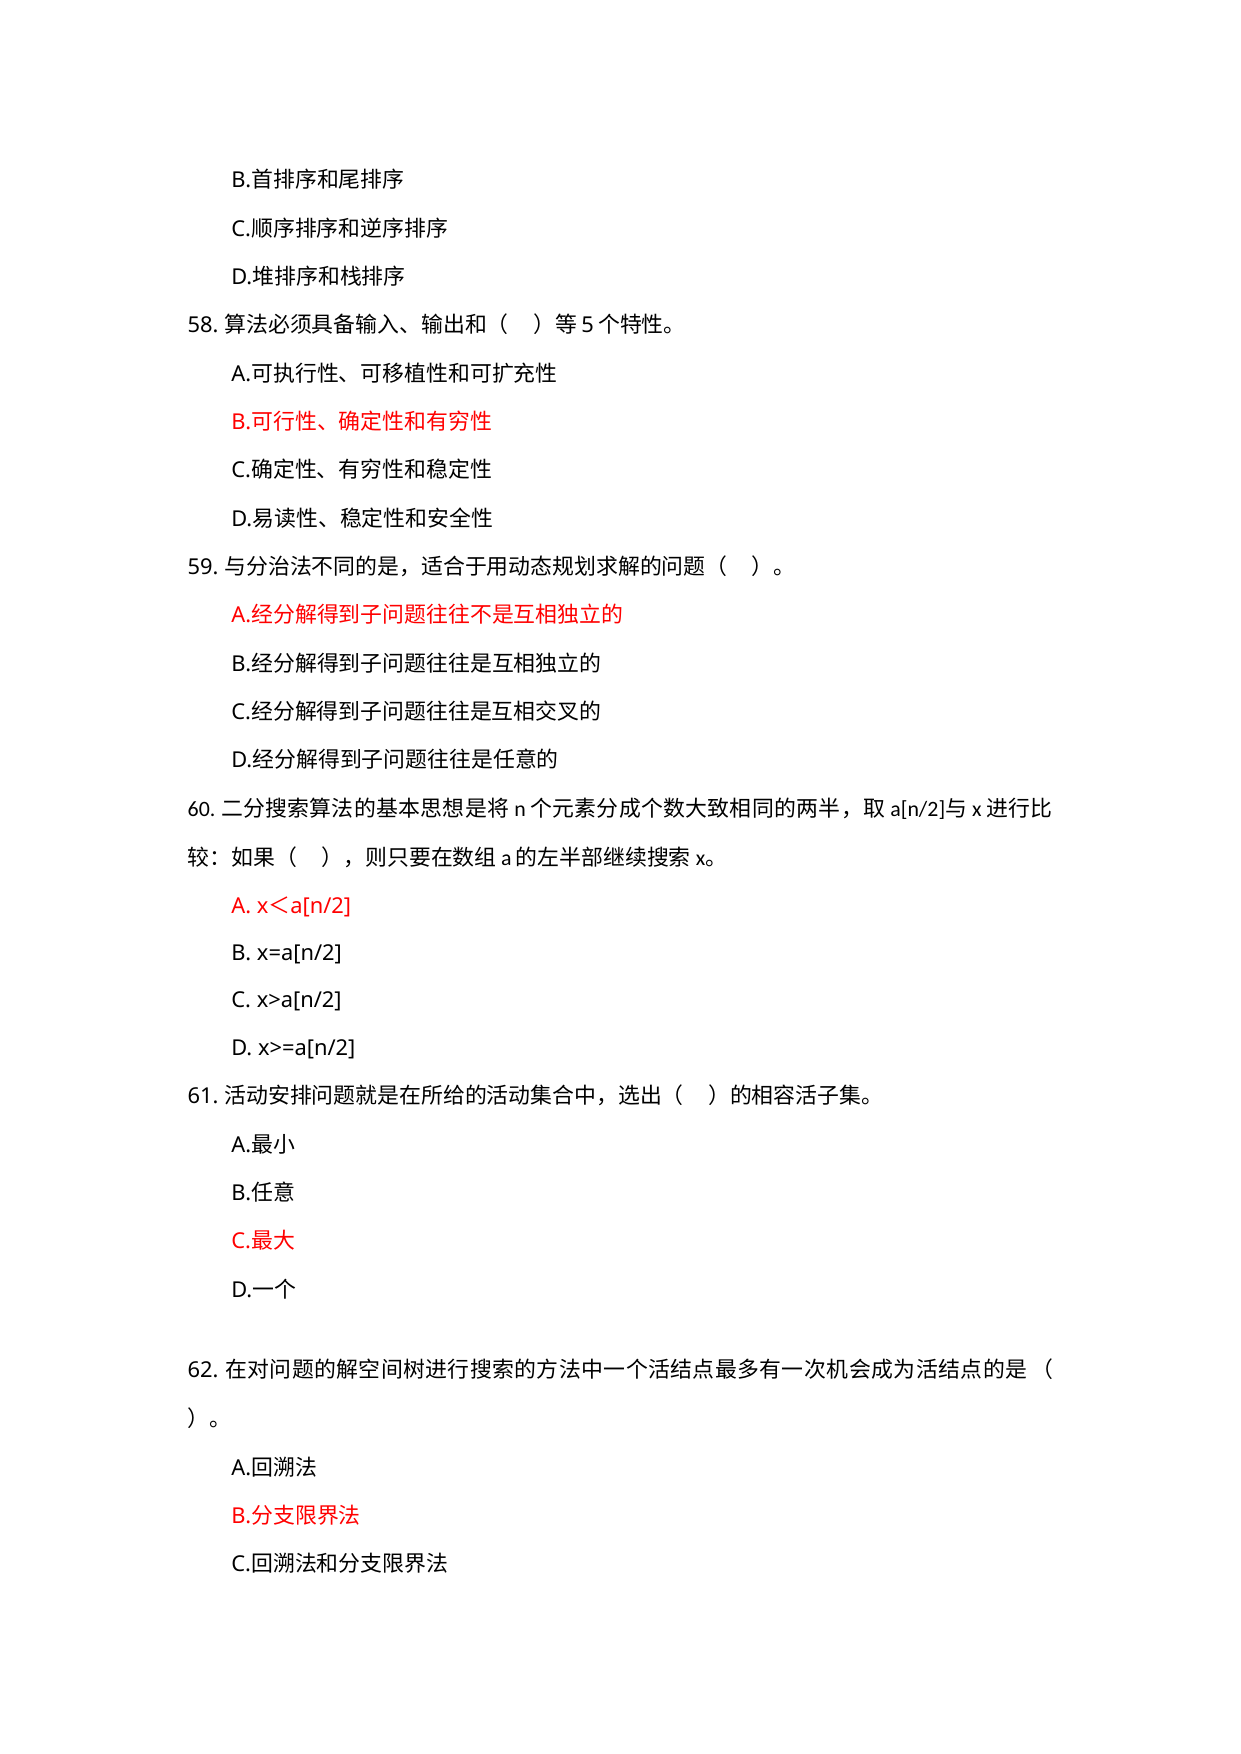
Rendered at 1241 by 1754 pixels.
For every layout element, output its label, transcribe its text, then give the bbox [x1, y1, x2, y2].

text 62. 在对问题的解空间树进行搜索的方法中一个活结点最多有一次机会成为活结点的是（ ）。 [187, 1352, 1053, 1433]
text 60. 二分搜索算法的基本思想是将n个元素分成个数大致相同的两半，取a[n/2]与x进行比较：如果（ ），则只要在数组a的左半部继续搜索 x。 [187, 790, 1053, 872]
text B.可行性、确定性和有穷性 [187, 404, 1053, 436]
text C.顺序排序和逆序排序 [187, 210, 1053, 243]
text C.经分解得到子问题往往是互相交叉的 [187, 694, 1053, 726]
text C.回溯法和分支限界法 [187, 1546, 1053, 1578]
text A.回溯法 [187, 1449, 1053, 1482]
text 58. 算法必须具备输入、输出和（ ）等5个特性。 [187, 307, 1053, 339]
text D. x>=a[n/2] [187, 1031, 1053, 1063]
text D.一个 [187, 1271, 1053, 1304]
text B.分支限界法 [187, 1497, 1053, 1530]
text B.经分解得到子问题往往是互相独立的 [187, 645, 1053, 678]
text A.经分解得到子问题往往不是互相独立的 [187, 597, 1053, 629]
text A.最小 [187, 1126, 1053, 1159]
text D.堆排序和栈排序 [187, 259, 1053, 291]
text A. x＜a[n/2] [187, 887, 1053, 920]
text B.任意 [187, 1174, 1053, 1207]
text C. x>a[n/2] [187, 983, 1053, 1016]
text 59. 与分治法不同的是，适合于用动态规划求解的问题（ ）。 [187, 549, 1053, 581]
text B.首排序和尾排序 [187, 162, 1053, 194]
text D.经分解得到子问题往往是任意的 [187, 742, 1053, 774]
text 61. 活动安排问题就是在所给的活动集合中，选出（ ）的相容活子集。 [187, 1078, 1053, 1110]
text C.确定性、有穷性和稳定性 [187, 452, 1053, 484]
text A.可执行性、可移植性和可扩充性 [187, 355, 1053, 388]
text C.最大 [187, 1223, 1053, 1255]
text D.易读性、稳定性和安全性 [187, 500, 1053, 533]
text B. x=a[n/2] [187, 936, 1053, 968]
